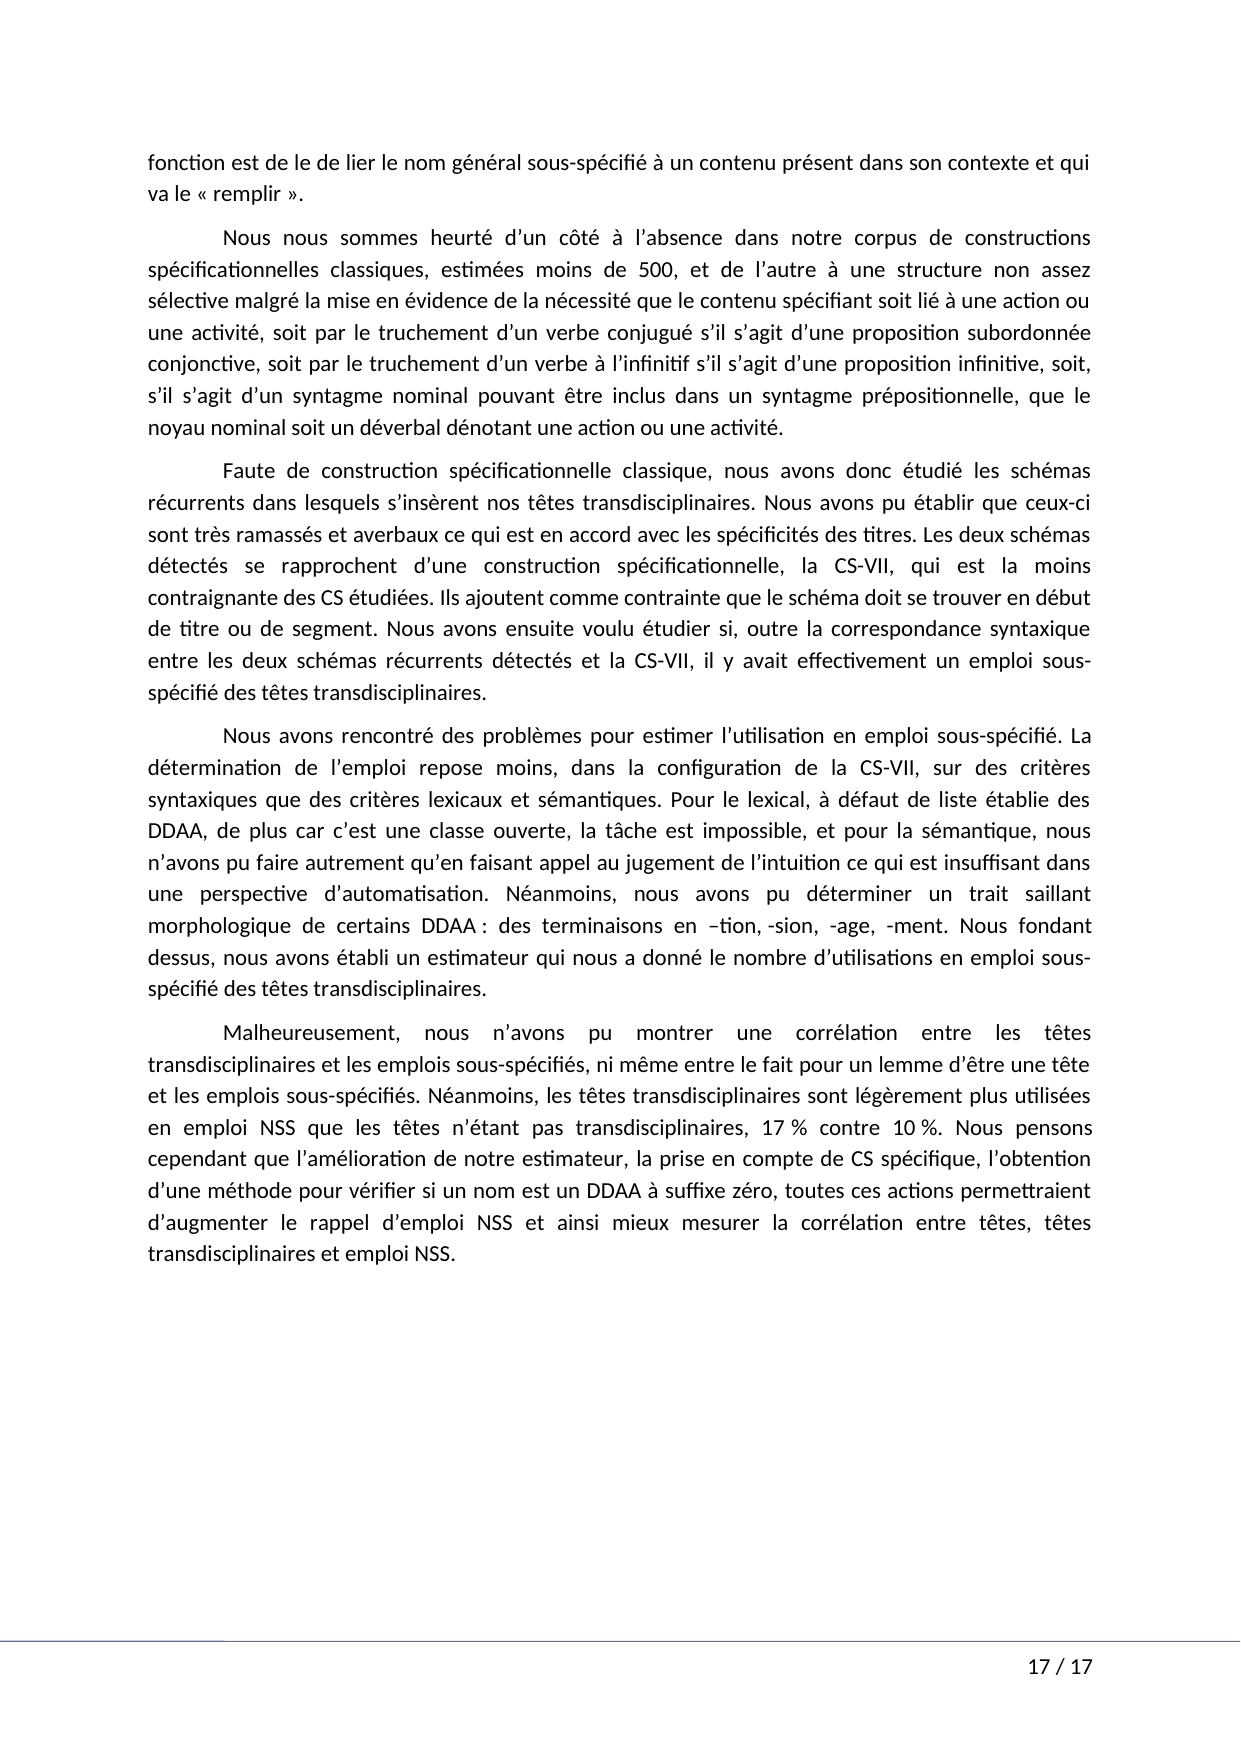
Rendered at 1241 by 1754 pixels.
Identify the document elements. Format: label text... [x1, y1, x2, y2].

text Nous avons rencontré des problèmes pour estimer l’utilisation en emploi sous-spécifié. La détermination de l’emploi repose moins, dans la configuration de la CS-VII, sur des critères syntaxiques que des critères lexicaux et sémantiques. Pour le lexical, à défaut de liste établie des DDAA, de plus car c’est une classe ouverte, la tâche est impossible, et pour la sémantique, nous n’avons pu faire autrement qu’en faisant appel au jugement de l’intuition ce qui est insuffisant dans une perspective d’automatisation. Néanmoins, nous avons pu déterminer un trait saillant morphologique de certains DDAA : des terminaisons en –tion, -sion, -age, -ment. Nous fondant dessus, nous avons établi un estimateur qui nous a donné le nombre d’utilisations en emploi sous-spécifié des têtes transdisciplinaires. [148, 722, 1093, 1002]
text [148, 148, 1093, 207]
text Nous nous sommes heurté d’un côté à l’absence dans notre corpus de constructions spécificationnelles classiques, estimées moins de 500, et de l’autre à une structure non assez sélective malgré la mise en évidence de la nécessité que le contenu spécifiant soit lié à une action ou une activité, soit par le truchement d’un verbe conjugué s’il s’agit d’une proposition subordonnée conjonctive, soit par le truchement d’un verbe à l’infinitif s’il s’agit d’une proposition infinitive, soit, s’il s’agit d’un syntagme nominal pouvant être inclus dans un syntagme prépositionnelle, que le noyau nominal soit un déverbal dénotant une action ou une activité. [148, 223, 1093, 441]
text Malheureusement, nous n’avons pu montrer une corrélation entre les têtes transdisciplinaires et les emplois sous-spécifiés, ni même entre le fait pour un lemme d’être une tête et les emplois sous-spécifiés. Néanmoins, les têtes transdisciplinaires sont légèrement plus utilisées en emploi NSS que les têtes n’étant pas transdisciplinaires, 17 % contre 10 %. Nous pensons cependant que l’amélioration de notre estimateur, la prise en compte de CS spécifique, l’obtention d’une méthode pour vérifier si un nom est un DDAA à suffixe zéro, toutes ces actions permettraient d’augmenter le rappel d’emploi NSS et ainsi mieux mesurer la corrélation entre têtes, têtes transdisciplinaires et emploi NSS. [148, 1018, 1093, 1267]
text Faute de construction spécificationnelle classique, nous avons donc étudié les schémas récurrents dans lesquels s’insèrent nos têtes transdisciplinaires. Nous avons pu établir que ceux-ci sont très ramassés et averbaux ce qui est en accord avec les spécificités des titres. Les deux schémas détectés se rapprochent d’une construction spécificationnelle, la CS-VII, qui est la moins contraignante des CS étudiées. Ils ajoutent comme contrainte que le schéma doit se trouver en début de titre ou de segment. Nous avons ensuite voulu étudier si, outre la correspondance syntaxique entre les deux schémas récurrents détectés et la CS-VII, il y avait effectivement un emploi sous-spécifié des têtes transdisciplinaires. [148, 457, 1093, 706]
